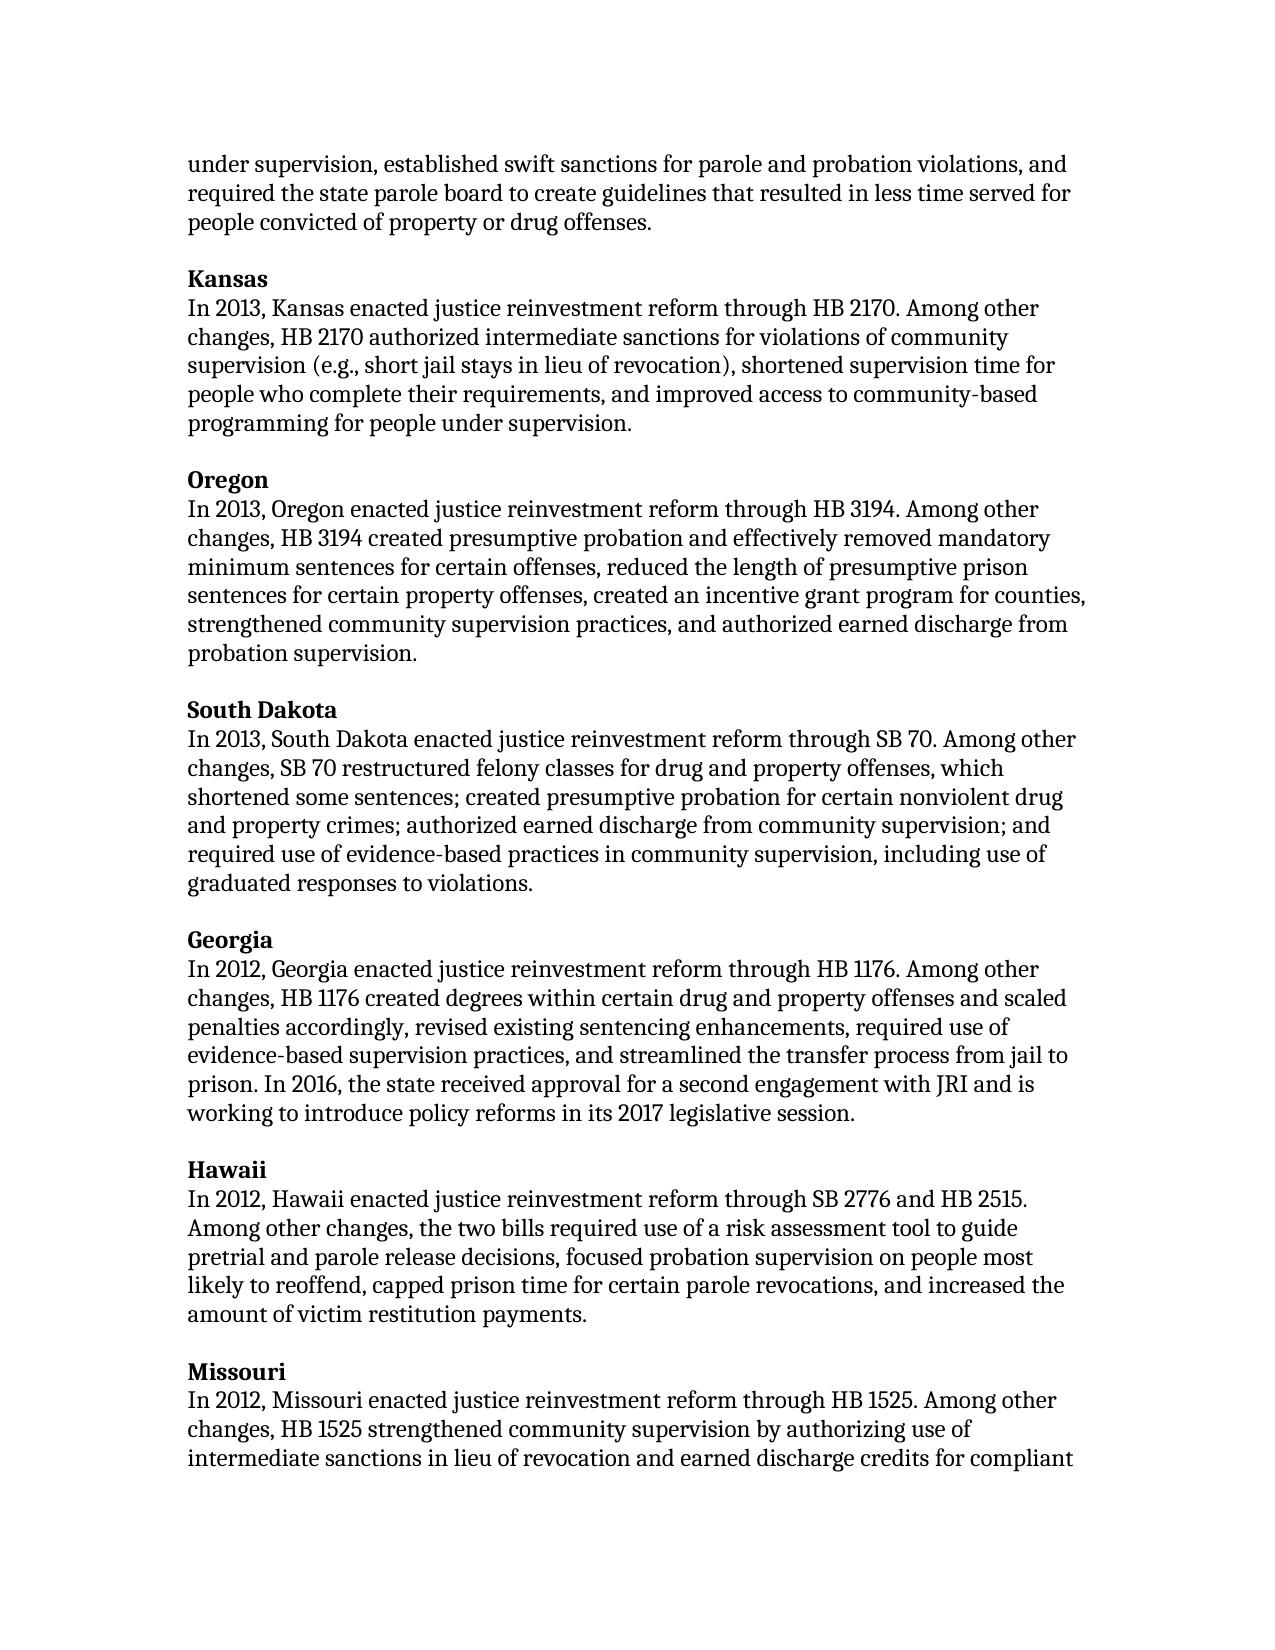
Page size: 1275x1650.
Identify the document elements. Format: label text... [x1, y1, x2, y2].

text South Dakota [187, 696, 1087, 725]
text In 2013, Kansas enacted justice reinvestment reform through HB 2170. Among other changes, HB 2170 authorized intermediate sanctions for violations of community supervision (e.g., short jail stays in lieu of revocation), shortened supervision time for people who complete their requirements, and improved access to community-based programming for people under supervision. [187, 294, 1087, 437]
text In 2012, Hawaii enacted justice reinvestment reform through SB 2776 and HB 2515. Among other changes, the two bills required use of a risk assessment tool to guide pretrial and parole release decisions, focused probation supervision on people most likely to reoffend, capped prison time for certain parole revocations, and increased the amount of victim restitution payments. [187, 1185, 1087, 1329]
text Hawaii [187, 1156, 1087, 1185]
text In 2013, South Dakota enacted justice reinvestment reform through SB 70. Among other changes, SB 70 restructured felony classes for drug and property offenses, which shortened some sentences; created presumptive probation for certain nonviolent drug and property crimes; authorized earned discharge from community supervision; and required use of evidence-based practices in community supervision, including use of graduated responses to violations. [187, 725, 1087, 897]
text Oregon [187, 466, 1087, 495]
text Kansas [187, 265, 1087, 294]
text Georgia [187, 926, 1087, 955]
text In 2013, Oregon enacted justice reinvestment reform through HB 3194. Among other changes, HB 3194 created presumptive probation and effectively removed mandatory minimum sentences for certain offenses, reduced the length of presumptive prison sentences for certain property offenses, created an incentive grant program for counties, strengthened community supervision practices, and authorized earned discharge from probation supervision. [187, 495, 1087, 667]
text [187, 1386, 1087, 1472]
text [187, 150, 1087, 236]
text In 2012, Georgia enacted justice reinvestment reform through HB 1176. Among other changes, HB 1176 created degrees within certain drug and property offenses and scaled penalties accordingly, revised existing sentencing enhancements, required use of evidence-based supervision practices, and streamlined the transfer process from jail to prison. In 2016, the state received approval for a second engagement with JRI and is working to introduce policy reforms in its 2017 legislative session. [187, 955, 1087, 1127]
text Missouri [187, 1357, 1087, 1386]
